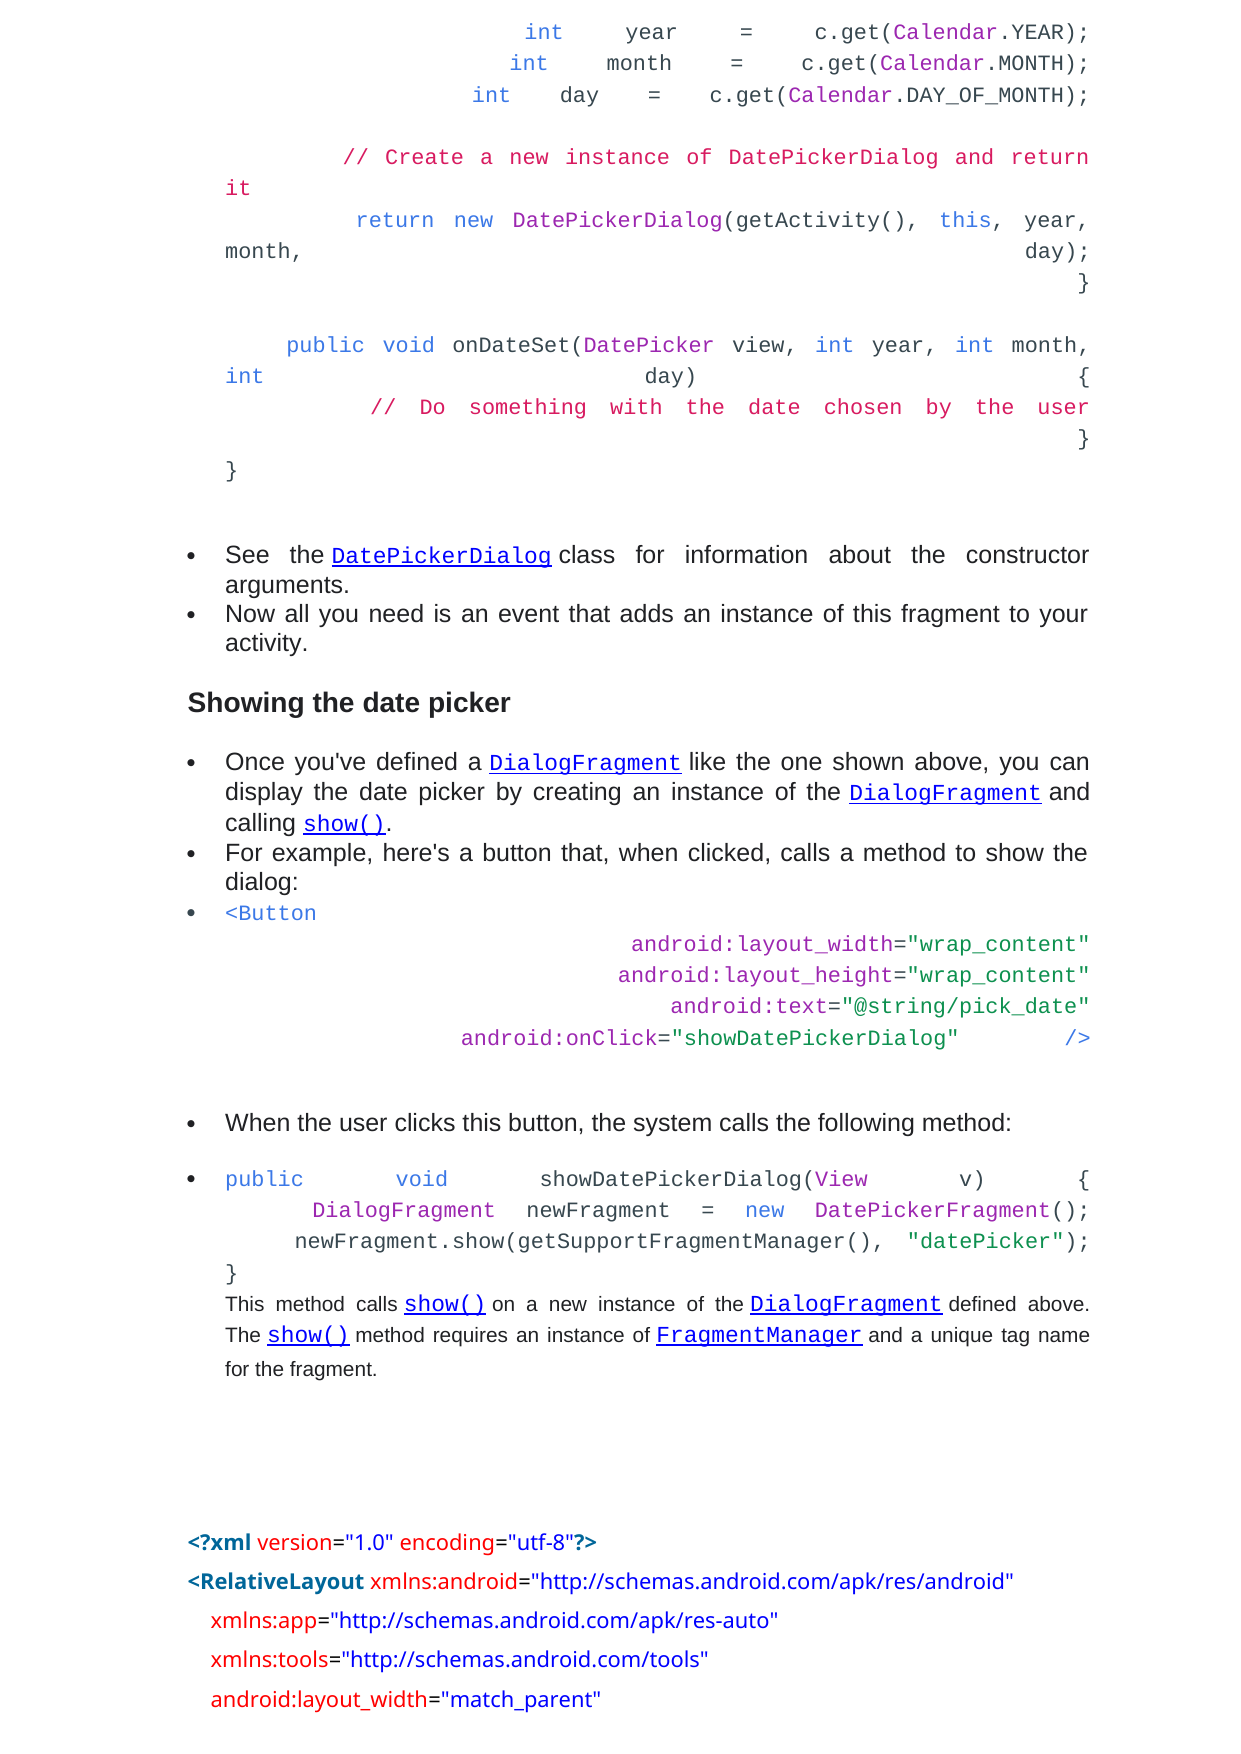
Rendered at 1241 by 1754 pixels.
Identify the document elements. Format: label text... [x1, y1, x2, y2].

list Now all you need is an event that adds an instance of this fragment to your activity. [187, 599, 1090, 656]
text xmlns:tools="http://schemas.android.com/tools" [187, 1635, 1090, 1674]
text <RelativeLayout xmlns:android="http://schemas.android.com/apk/res/android" [187, 1557, 1090, 1596]
subtitle Showing the date picker [187, 686, 1153, 718]
list For example, here's a button that, when clicked, calls a method to show the dialog: [187, 838, 1090, 896]
list <Button android:layout_width="wrap_content" android:layout_height="wrap_content" android:text="@string/pick_date" android:onClick="showDatePickerDialog" /> [187, 896, 1090, 1083]
list Once you've defined a DialogFragment like the one shown above, you can display the date picker by creating an instance of the DialogFragment and calling show(). [187, 747, 1090, 838]
list public void showDatePickerDialog(View v) { DialogFragment newFragment = new DatePickerFragment(); newFragment.show(getSupportFragmentManager(), "datePicker"); } This method calls show() on a new instance of the DialogFragment defined above. The show() method requires an instance of FragmentManager and a unique tag name for the fragment. [187, 1162, 1090, 1381]
list When the user clicks this button, the system calls the following method: [187, 1108, 1090, 1137]
text xmlns:app="http://schemas.android.com/apk/res-auto" [187, 1596, 1090, 1635]
text android:layout_width="match_parent" [187, 1674, 1090, 1713]
list See the DatePickerDialog class for information about the constructor arguments. [187, 540, 1090, 599]
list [187, 15, 1090, 515]
text <?xml version="1.0" encoding="utf-8"?> [187, 1518, 1090, 1557]
